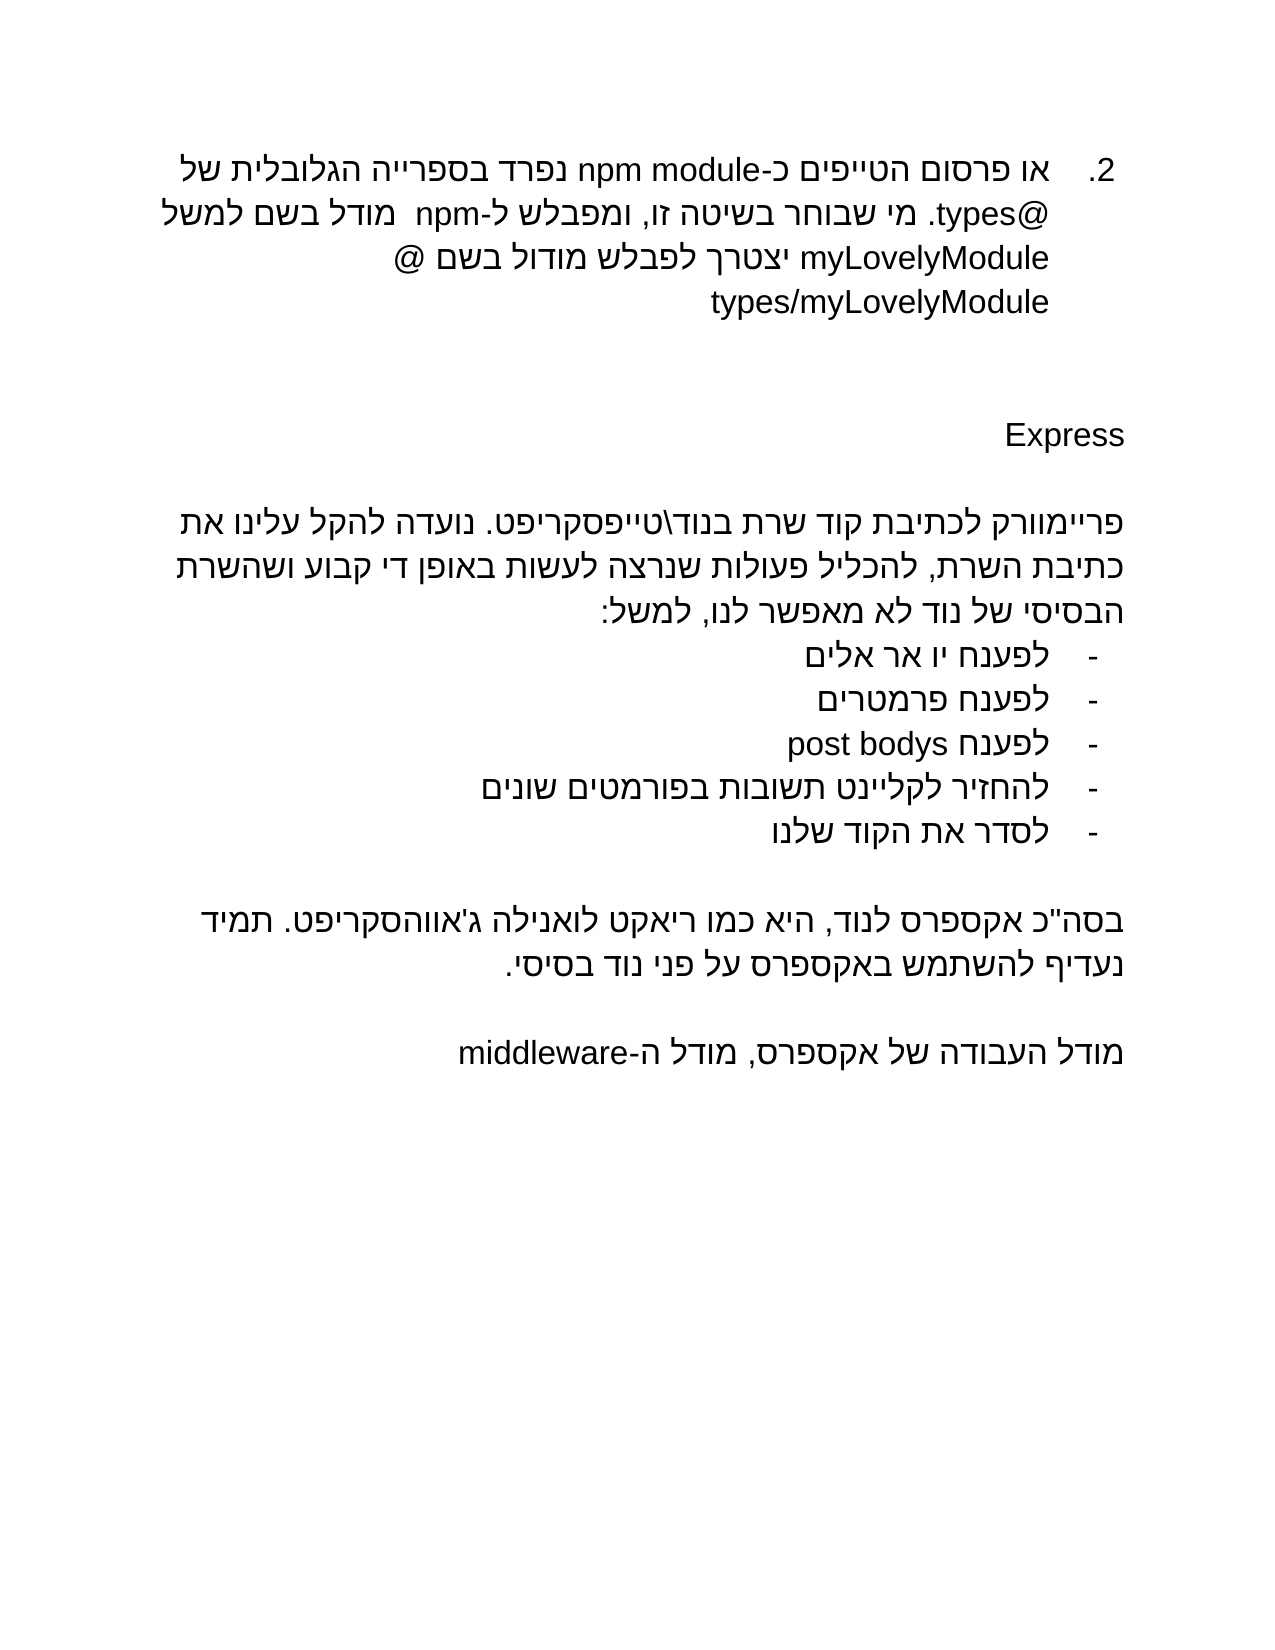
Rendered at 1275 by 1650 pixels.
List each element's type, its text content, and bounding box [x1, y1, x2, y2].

list להחזיר לקליינט תשובות בפורמטים שונים [150, 768, 1087, 807]
text מודל העבודה של אקספרס, מודל ה-middleware [150, 1033, 1125, 1072]
list או פרסום הטייפים כ-npm module נפרד בספרייה הגלובלית של @types. מי שבוחר בשיטה זו, ומפבלש ל-npm מודל בשם למשל myLovelyModule יצטרך לפבלש מודול בשם @types/myLovelyModule [150, 150, 1087, 321]
list לסדר את הקוד שלנו [150, 812, 1087, 851]
list לפענח post bodys [150, 724, 1087, 763]
list לפענח יו אר אלים [150, 636, 1087, 674]
text פריימוורק לכתיבת קוד שרת בנוד\טייפסקריפט. נועדה להקל עלינו את כתיבת השרת, להכליל פעולות שנרצה לעשות באופן די קבוע ושהשרת הבסיסי של נוד לא מאפשר לנו, למשל: [150, 503, 1125, 630]
text בסה"כ אקספרס לנוד, היא כמו ריאקט לואנילה ג'אווהסקריפט. תמיד נעדיף להשתמש באקספרס על פני נוד בסיסי. [150, 901, 1125, 983]
text Express [150, 415, 1125, 453]
list לפענח פרמטרים [150, 680, 1087, 718]
